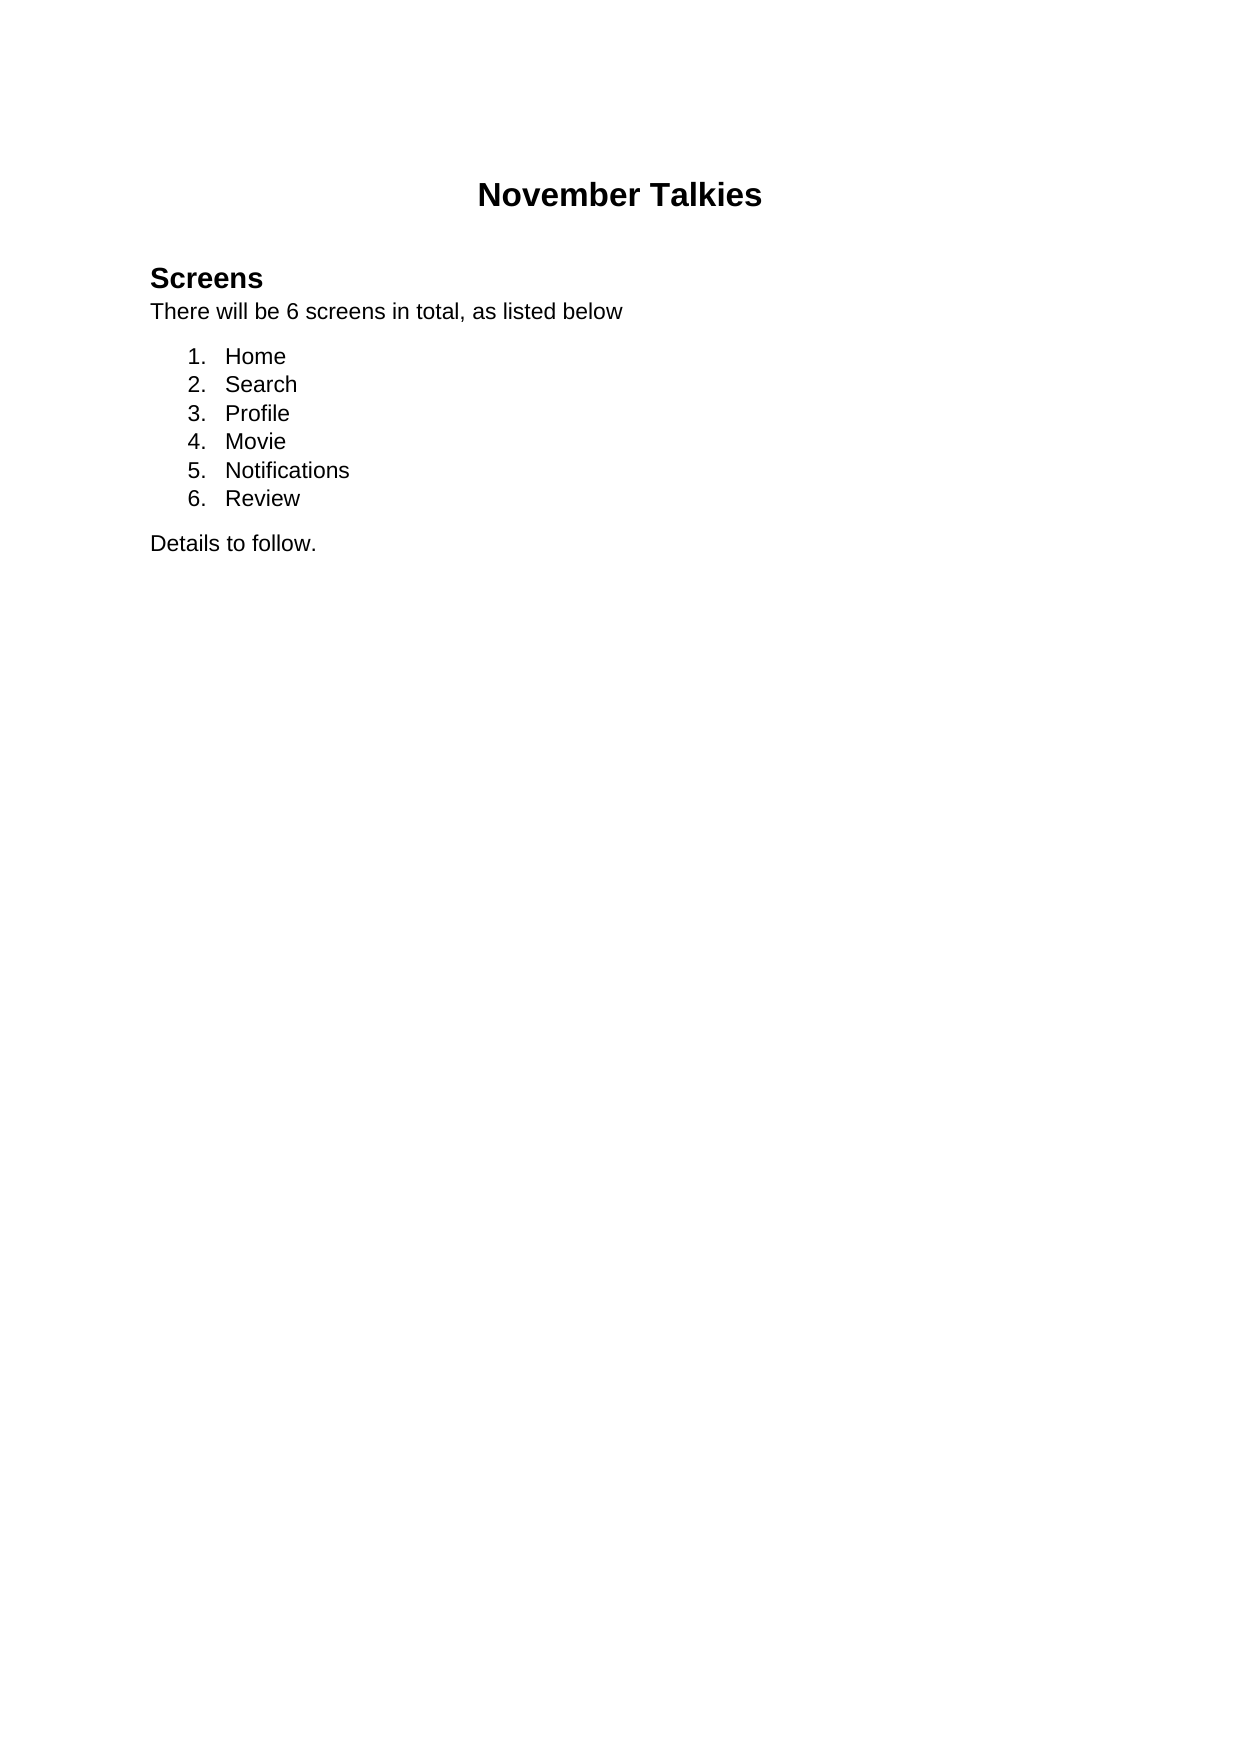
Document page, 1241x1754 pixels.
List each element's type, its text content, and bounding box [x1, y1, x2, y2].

text There will be 6 screens in total, as listed below [150, 298, 1090, 324]
list Review [187, 485, 1090, 511]
subtitle Screens [150, 262, 1090, 295]
list Movie [187, 428, 1090, 454]
list Search [187, 371, 1090, 398]
list Notifications [187, 457, 1090, 483]
subtitle November Talkies [150, 175, 1090, 213]
list Home [187, 343, 1090, 369]
list Profile [187, 400, 1090, 426]
text Details to follow. [150, 530, 1090, 556]
